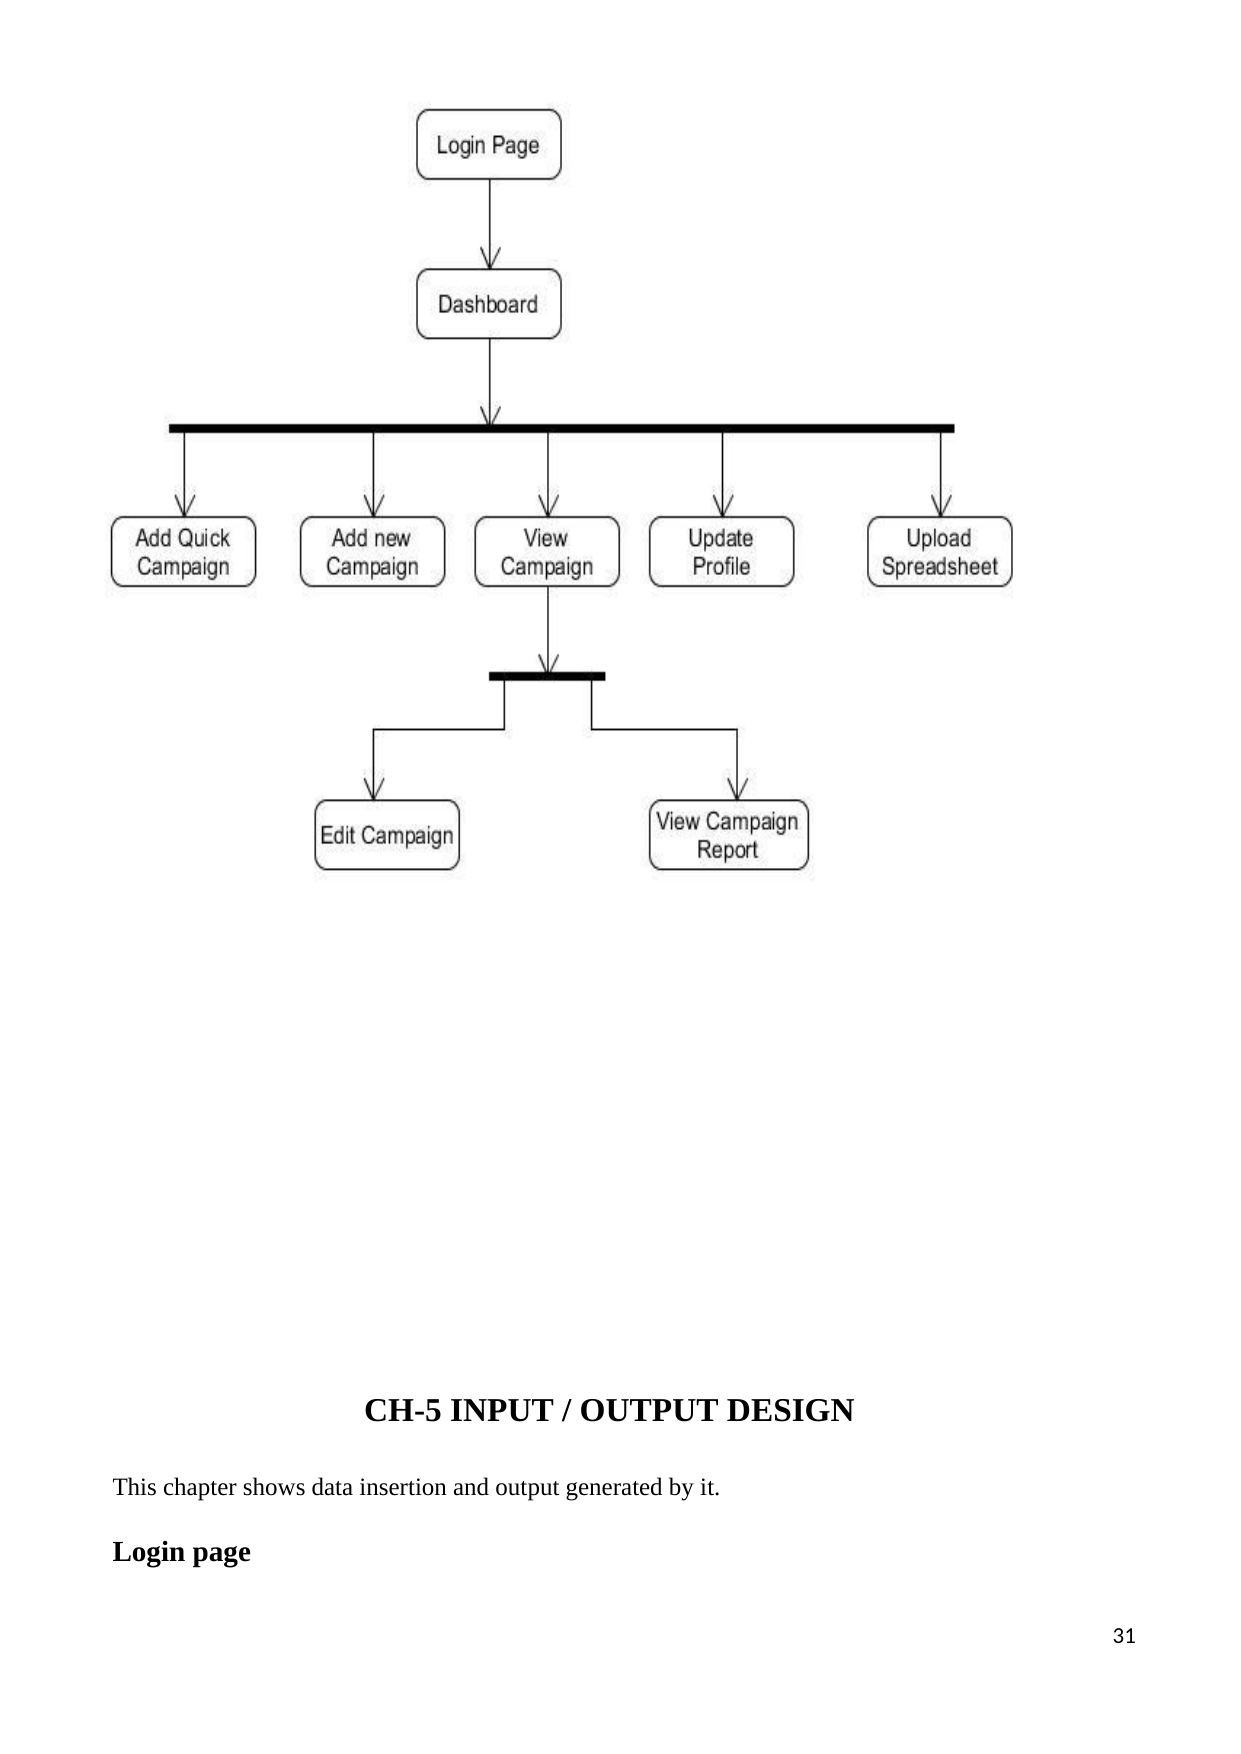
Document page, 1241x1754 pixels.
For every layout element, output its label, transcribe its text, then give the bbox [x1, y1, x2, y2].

picture [82, 75, 1042, 906]
text This chapter shows data insertion and output generated by it. [112, 1472, 1136, 1501]
text Login page [112, 1534, 1136, 1568]
text CH-5 INPUT / OUTPUT DESIGN [83, 1391, 1136, 1429]
